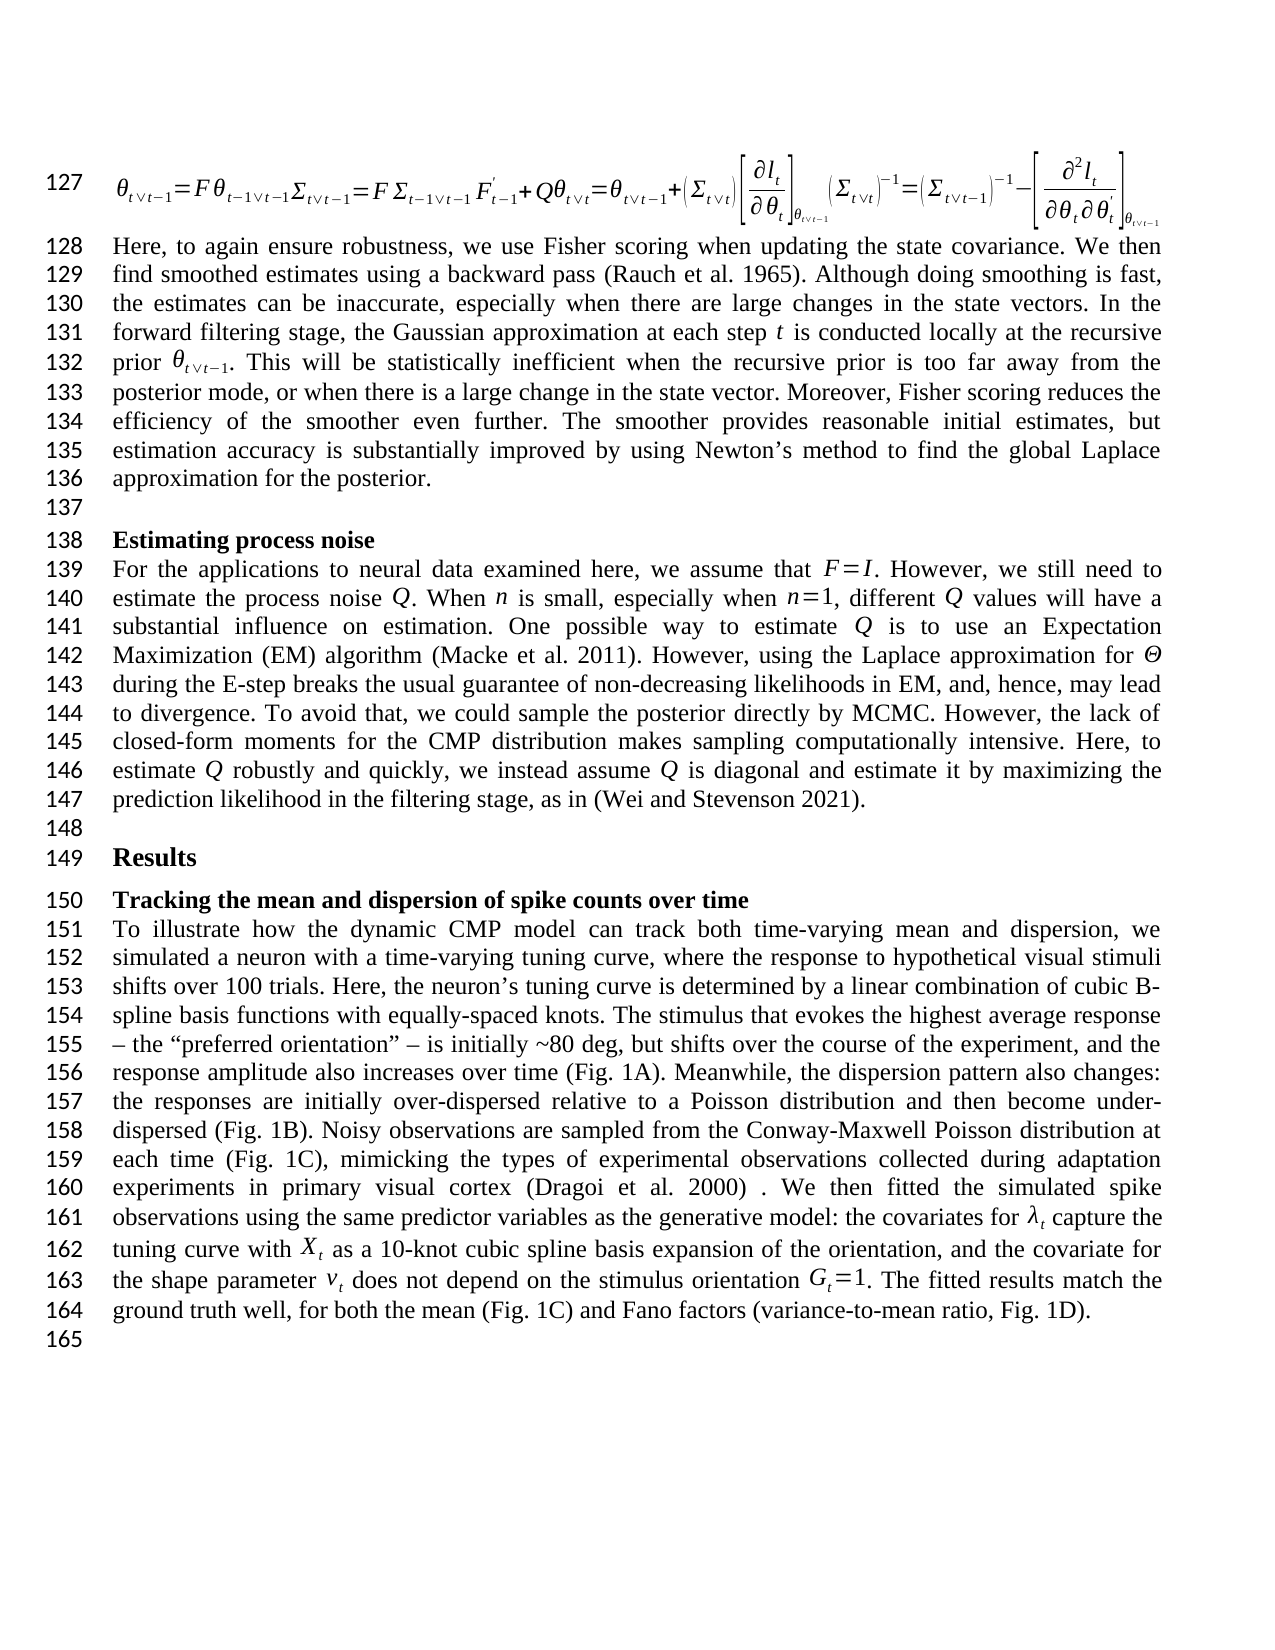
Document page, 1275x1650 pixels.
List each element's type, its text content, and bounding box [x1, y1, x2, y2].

subtitle Estimating process noise [112, 525, 1162, 554]
text Here, to again ensure robustness, we use Fisher scoring when updating the state covariance. We then find smoothed estimates using a backward pass (Rauch et al. 1965). Although doing smoothing is fast, the estimates can be inaccurate, especially when there are large changes in the state vectors. In the forward filtering stage, the Gaussian approximation at each step is conducted locally at the recursive prior . This will be statistically inefficient when the recursive prior is too far away from the posterior mode, or when there is a large change in the state vector. Moreover, Fisher scoring reduces the efficiency of the smoother even further. The smoother provides reasonable initial estimates, but estimation accuracy is substantially improved by using Newton’s method to find the global Laplace approximation for the posterior. [112, 231, 1162, 492]
subtitle Tracking the mean and dispersion of spike counts over time [112, 885, 1162, 914]
subtitle Results [112, 841, 1162, 872]
text For the applications to neural data examined here, we assume that . However, we still need to estimate the process noise . When is small, especially when , different values will have a substantial influence on estimation. One possible way to estimate is to use an Expectation Maximization (EM) algorithm (Macke et al. 2011). However, using the Laplace approximation for during the E-step breaks the usual guarantee of non-decreasing likelihoods in EM, and, hence, may lead to divergence. To avoid that, we could sample the posterior directly by MCMC. However, the lack of closed-form moments for the CMP distribution makes sampling computationally intensive. Here, to estimate robustly and quickly, we instead assume is diagonal and estimate it by maximizing the prediction likelihood in the filtering stage, as in (Wei and Stevenson 2021). [112, 554, 1162, 813]
text To illustrate how the dynamic CMP model can track both time-varying mean and dispersion, we simulated a neuron with a time-varying tuning curve, where the response to hypothetical visual stimuli shifts over 100 trials. Here, the neuron’s tuning curve is determined by a linear combination of cubic B-spline basis functions with equally-spaced knots. The stimulus that evokes the highest average response – the “preferred orientation” – is initially ~80 deg, but shifts over the course of the experiment, and the response amplitude also increases over time (Fig. 1A). Meanwhile, the dispersion pattern also changes: the responses are initially over-dispersed relative to a Poisson distribution and then become under-dispersed (Fig. 1B). Noisy observations are sampled from the Conway-Maxwell Poisson distribution at each time (Fig. 1C), mimicking the types of experimental observations collected during adaptation experiments in primary visual cortex (Dragoi et al. 2000) . We then fitted the simulated spike observations using the same predictor variables as the generative model: the covariates for capture the tuning curve with as a 10-knot cubic spline basis expansion of the orientation, and the covariate for the shape parameter does not depend on the stimulus orientation . The fitted results match the ground truth well, for both the mean (Fig. 1C) and Fano factors (variance-to-mean ratio, Fig. 1D). [112, 914, 1162, 1324]
